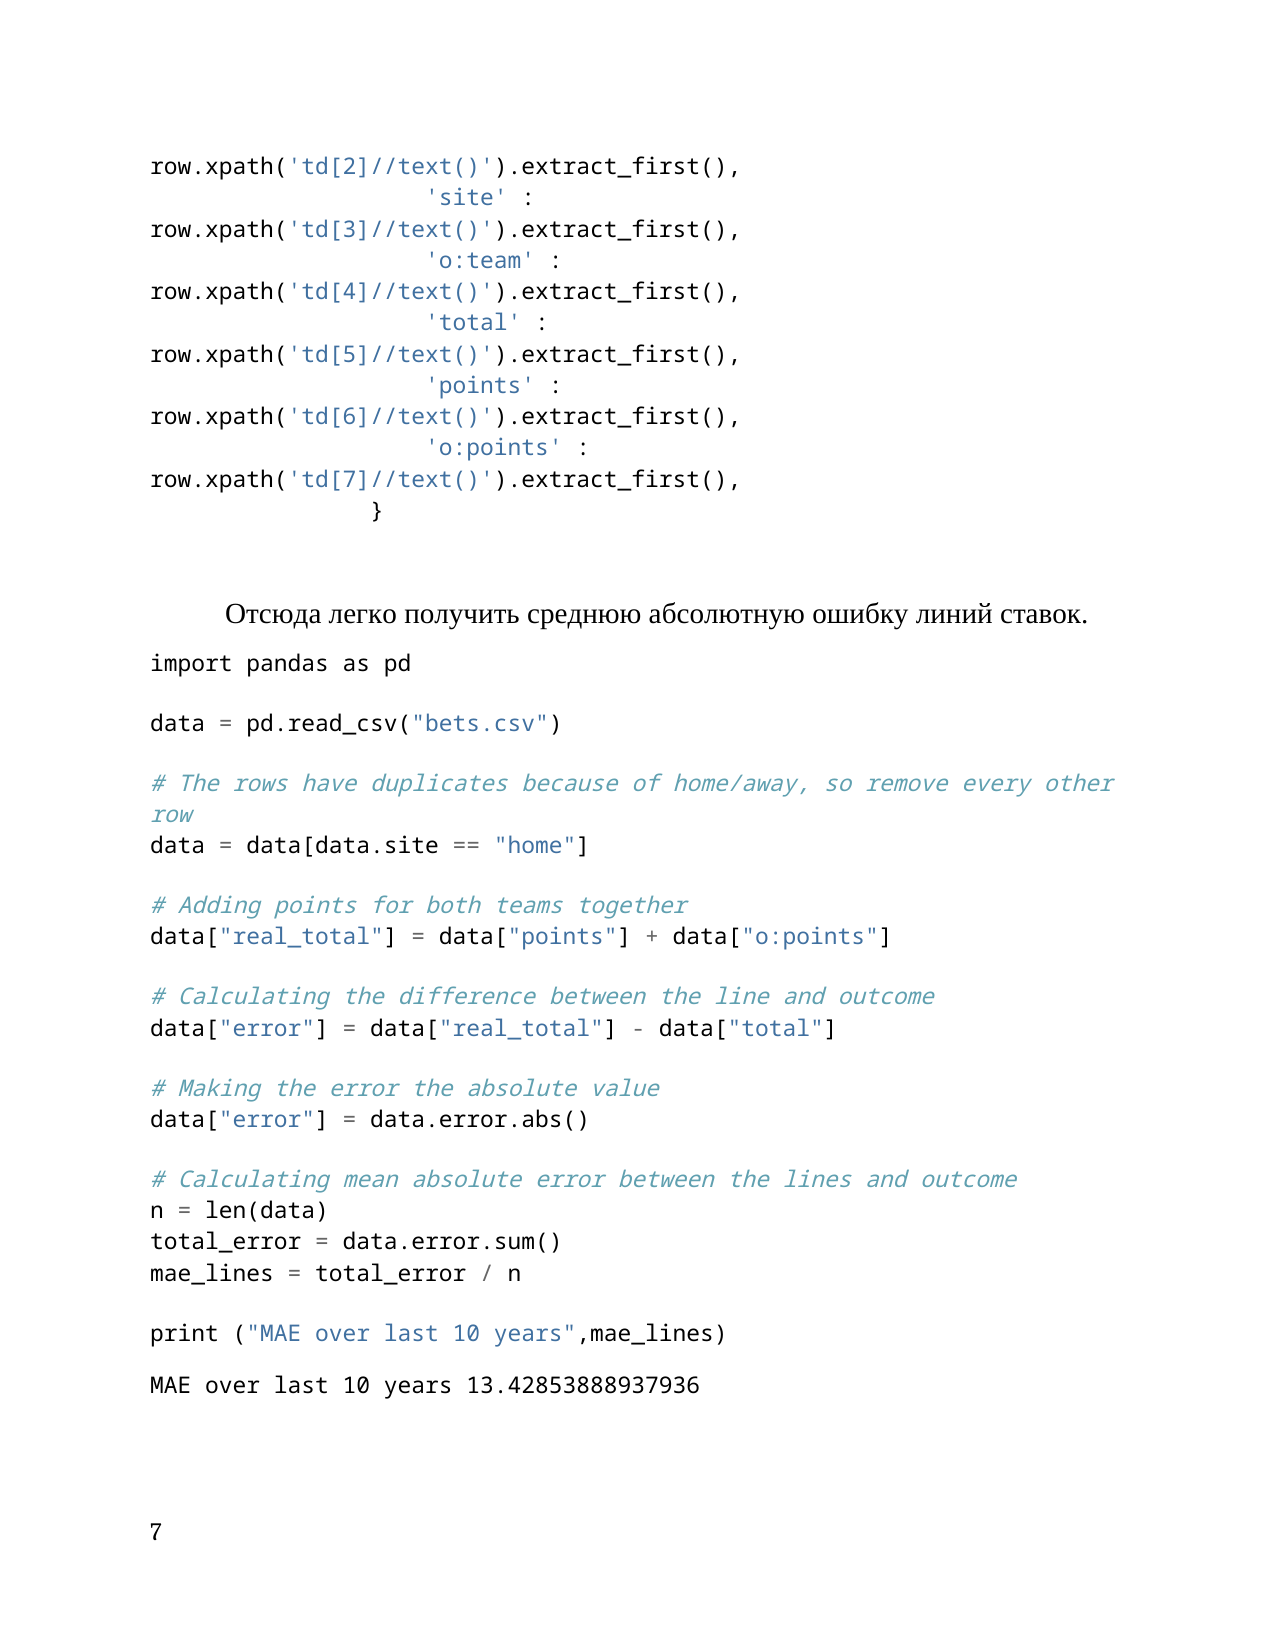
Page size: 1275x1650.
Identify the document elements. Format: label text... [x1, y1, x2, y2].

text import pandas as pd data = pd.read_csv("bets.csv") # The rows have duplicates because of home/away, so remove every other row data = data[data.site == "home"] # Adding points for both teams together data["real_total"] = data["points"] + data["o:points"] # Calculating the difference between the line and outcome data["error"] = data["real_total"] - data["total"] # Making the error the absolute value data["error"] = data.error.abs() # Calculating mean absolute error between the lines and outcome n = len(data) total_error = data.error.sum() mae_lines = total_error / n print ("MAE over last 10 years",mae_lines) [150, 646, 1125, 1348]
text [150, 150, 1125, 525]
text MAE over last 10 years 13.42853888937936 [150, 1368, 1125, 1400]
text Отсюда легко получить среднюю абсолютную ошибку линий ставок. [150, 596, 1125, 630]
